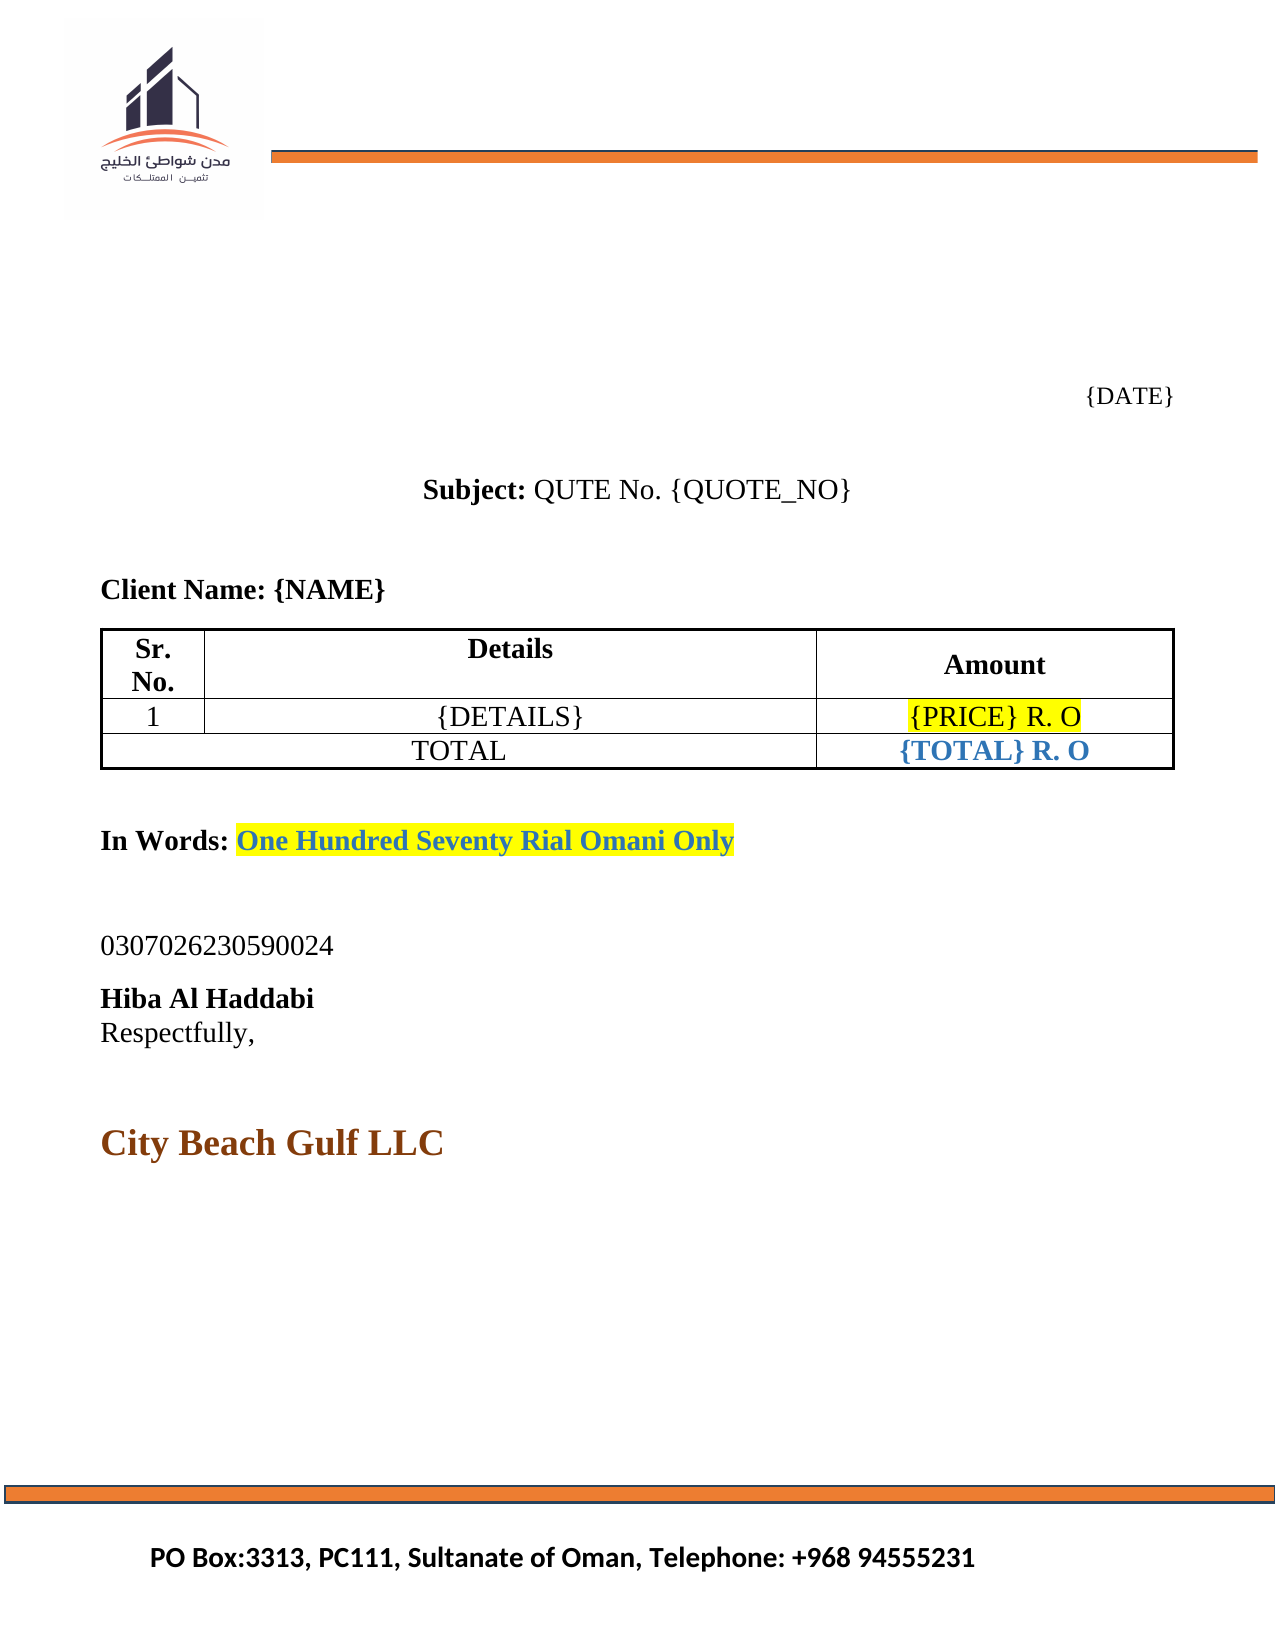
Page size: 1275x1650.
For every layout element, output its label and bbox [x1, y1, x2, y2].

picture [63, 18, 264, 219]
